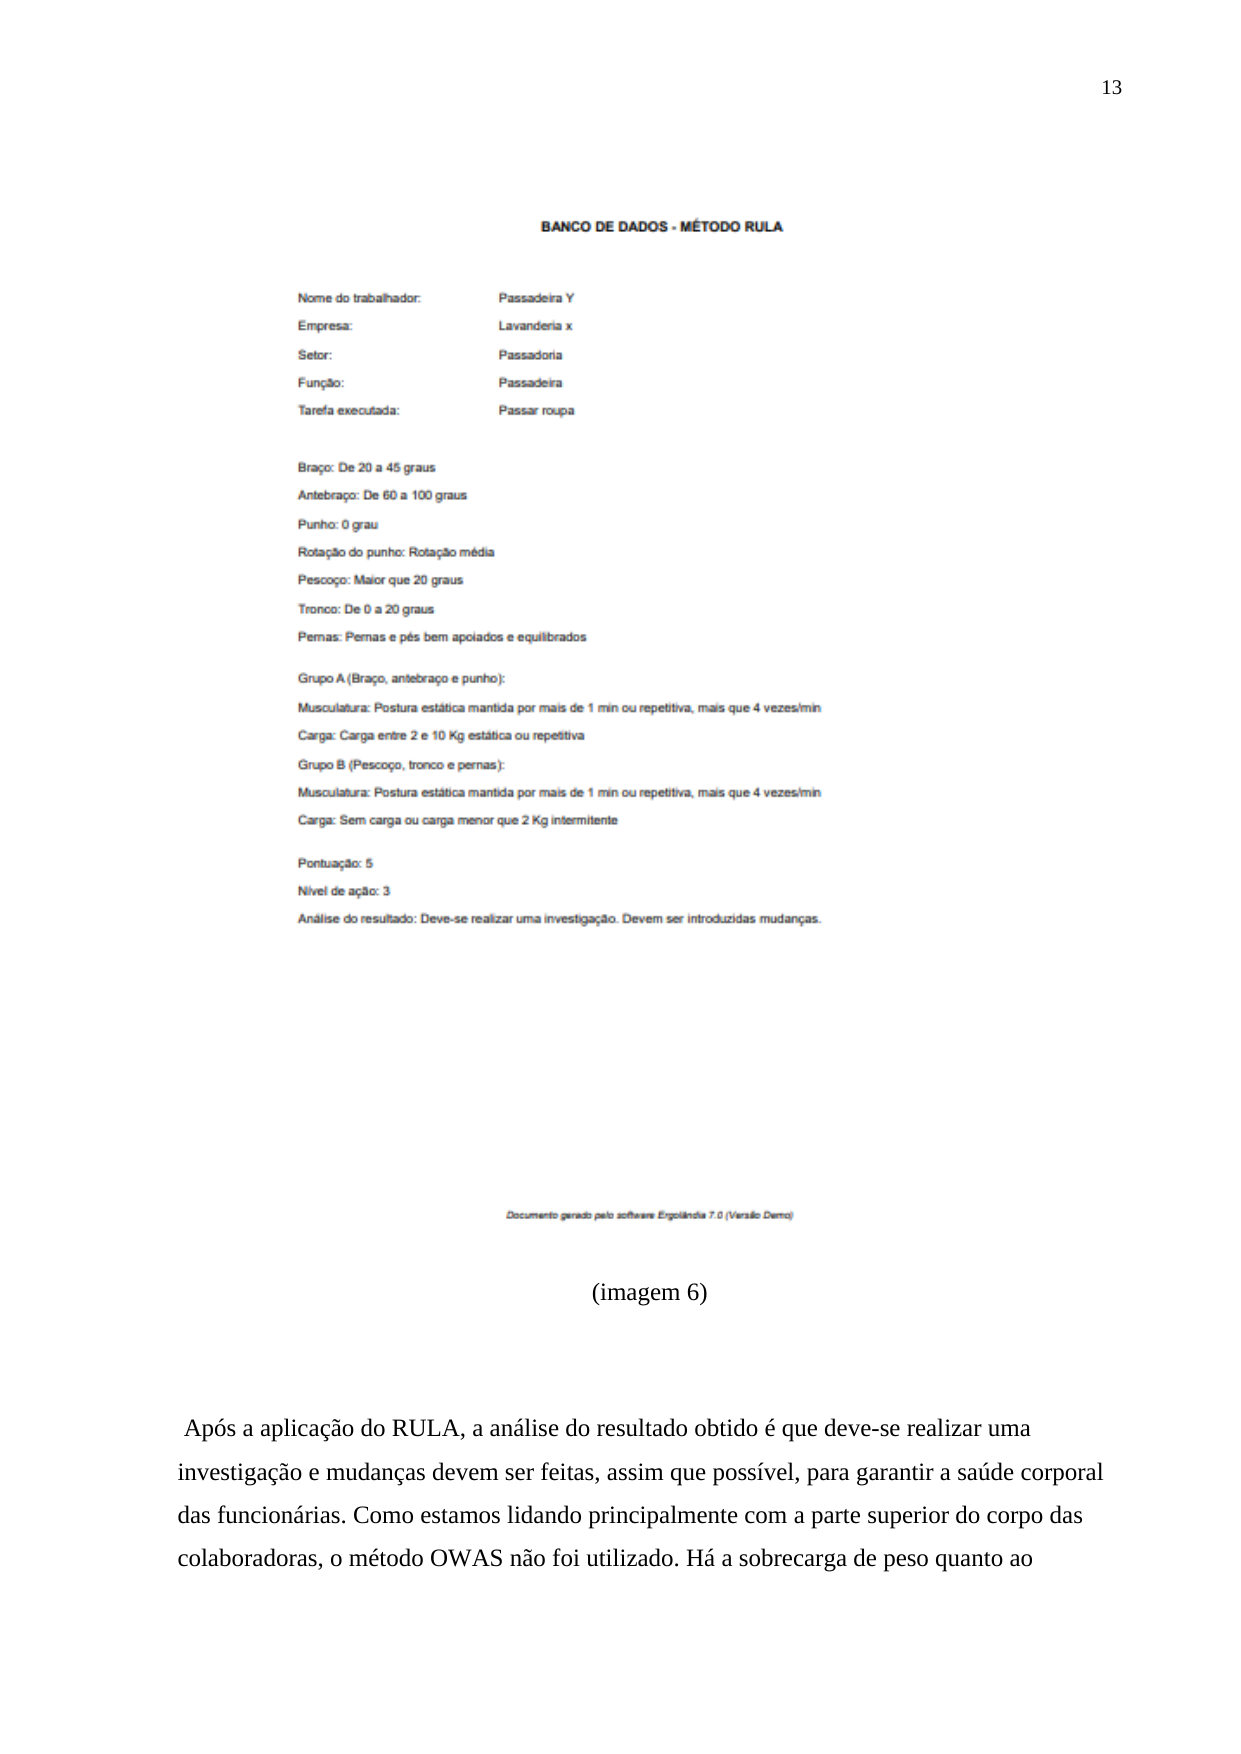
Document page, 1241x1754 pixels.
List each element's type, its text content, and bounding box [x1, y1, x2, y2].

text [177, 1413, 1122, 1572]
picture [281, 206, 1019, 1238]
text (imagem 6) [177, 1277, 1122, 1306]
